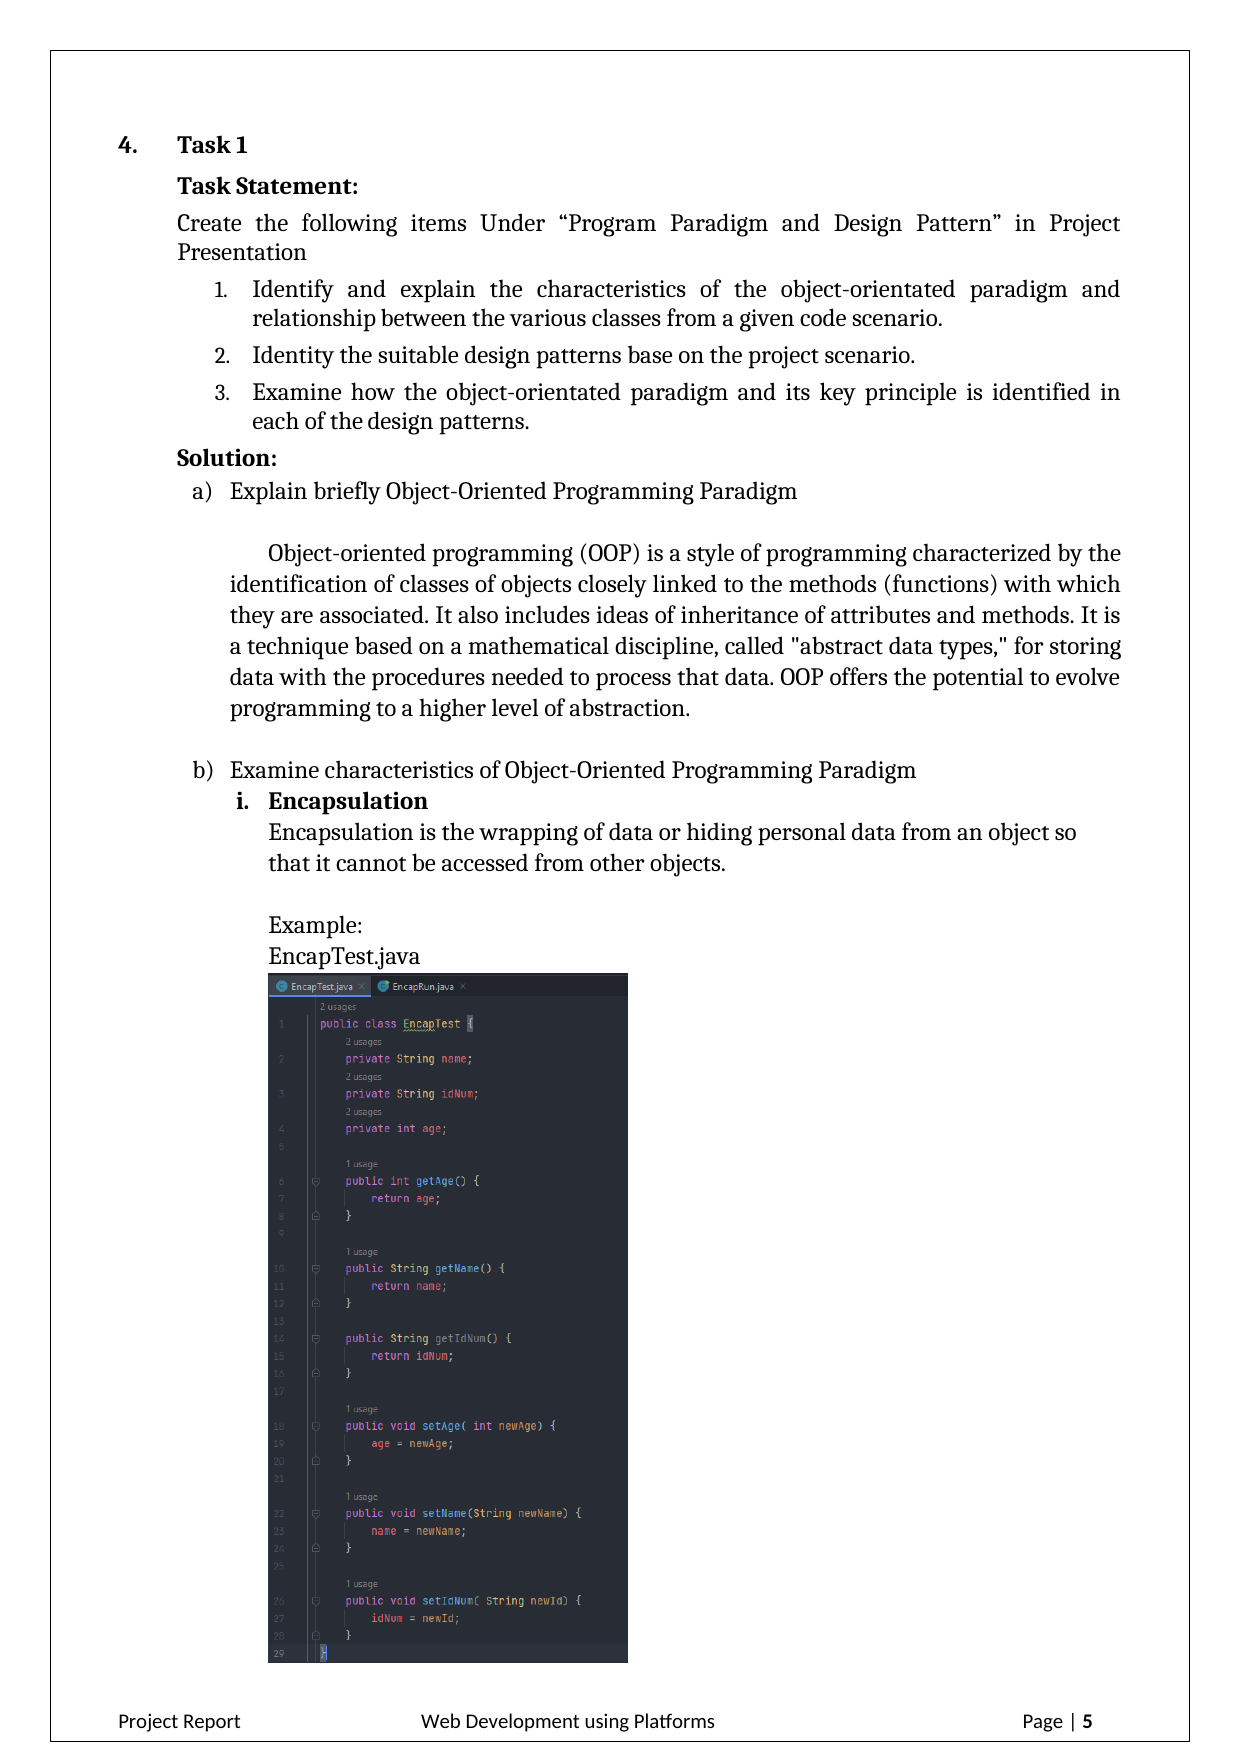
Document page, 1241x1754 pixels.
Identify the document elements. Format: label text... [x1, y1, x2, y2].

list Task 1 [118, 126, 1122, 159]
text Solution: [177, 444, 1122, 472]
list Examine how the object-orientated paradigm and its key principle is identified in each of the design patterns. [214, 378, 1122, 435]
list Identity the suitable design patterns base on the project scenario. [214, 341, 1122, 369]
list Encapsulation Encapsulation is the wrapping of data or hiding personal data from an object so that it cannot be accessed from other objects. [249, 787, 1122, 878]
list Examine characteristics of Object-Oriented Programming Paradigm [192, 756, 1122, 785]
text Create the following items Under “Program Paradigm and Design Pattern” in Project Presentation [177, 209, 1122, 267]
text Task Statement: [177, 172, 1122, 201]
list Explain briefly Object-Oriented Programming Paradigm [192, 477, 1122, 505]
picture [268, 973, 628, 1663]
list Identify and explain the characteristics of the object-orientated paradigm and relationship between the various classes from a given code scenario. [214, 275, 1122, 332]
list Object-oriented programming (OOP) is a style of programming characterized by the identification of classes of objects closely linked to the methods (functions) with which they are associated. It also includes ideas of inheritance of attributes and methods. It is a technique based on a mathematical discipline, called "abstract data types," for storing data with the procedures needed to process that data. OOP offers the potential to evolve programming to a higher level of abstraction. [229, 539, 1122, 723]
